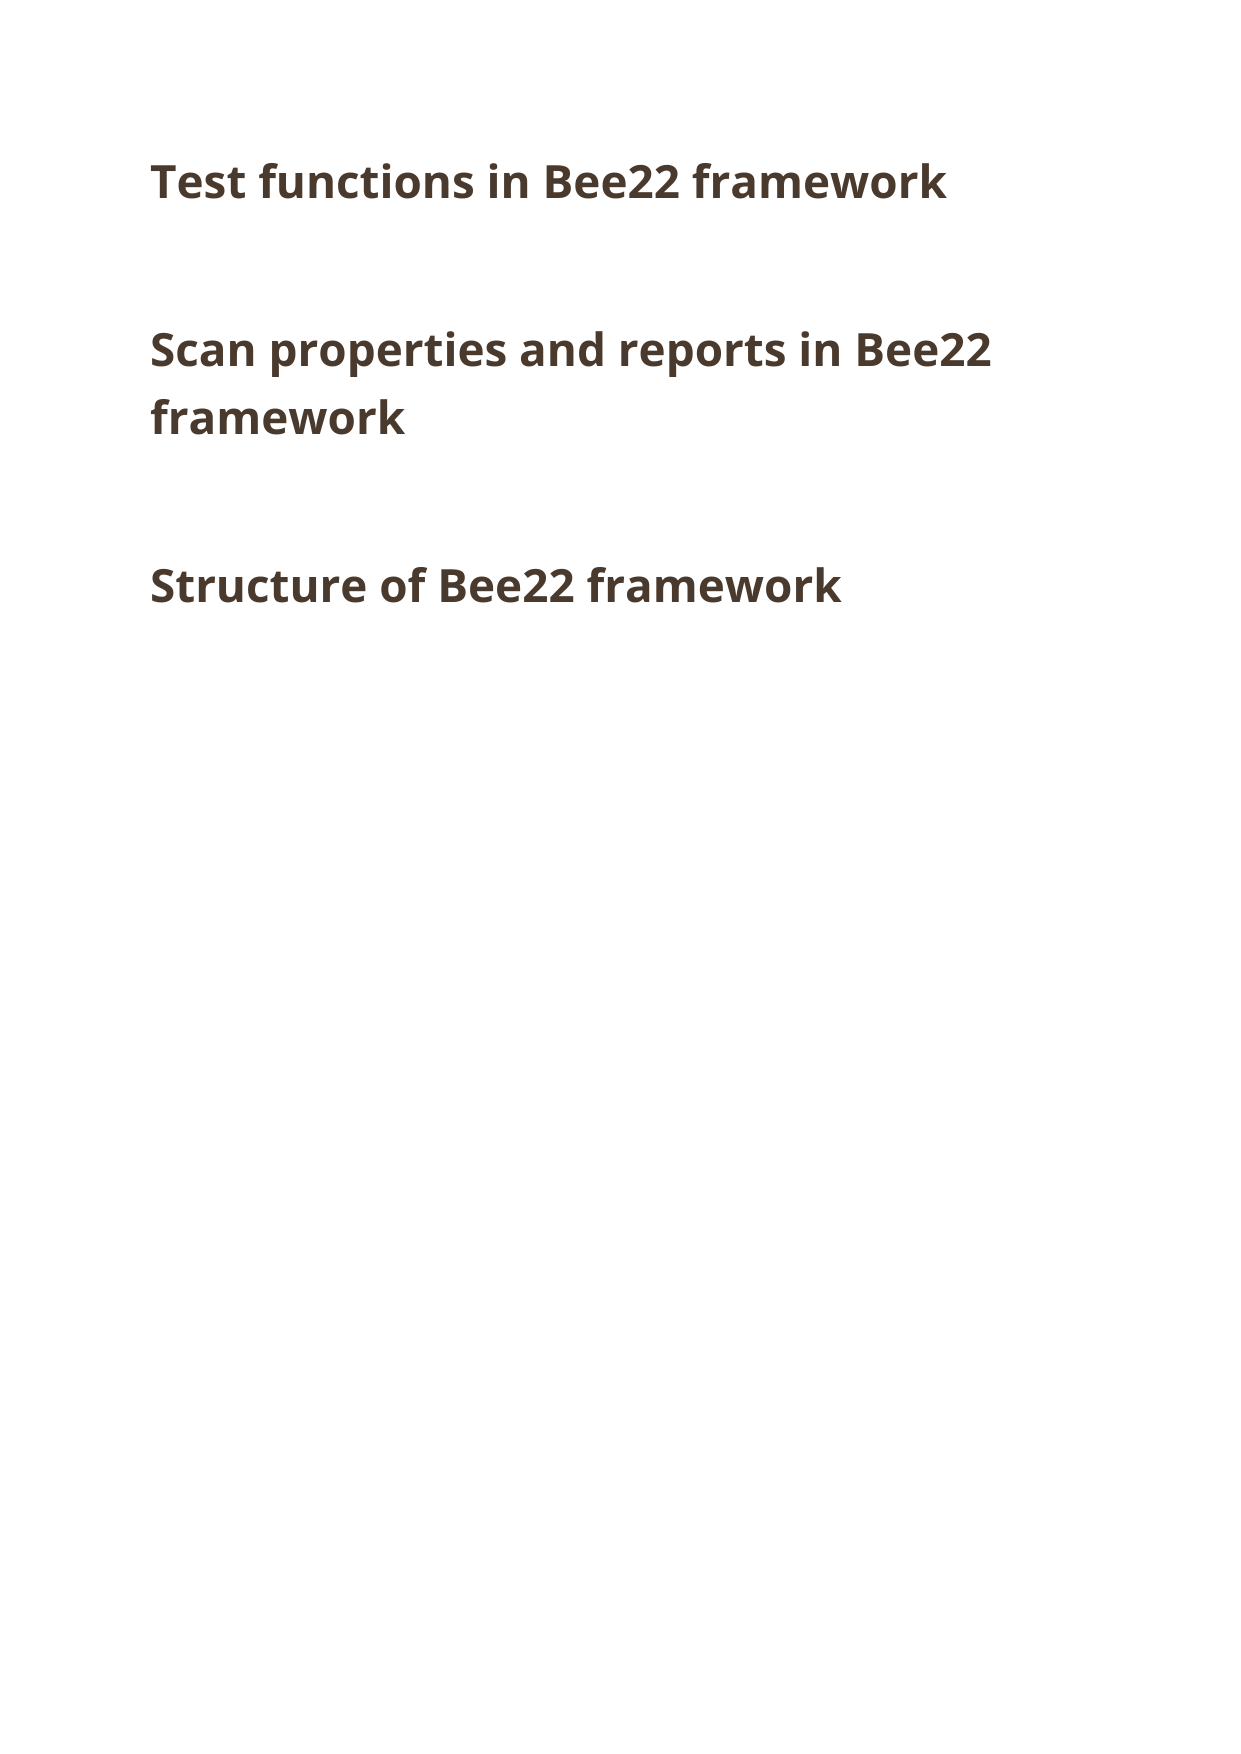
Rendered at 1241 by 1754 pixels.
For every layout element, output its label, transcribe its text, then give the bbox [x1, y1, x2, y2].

text Structure of Bee22 framework [150, 553, 1090, 616]
text Test functions in Bee22 framework [150, 150, 1090, 212]
text Scan properties and reports in Bee22 framework [150, 318, 1090, 448]
